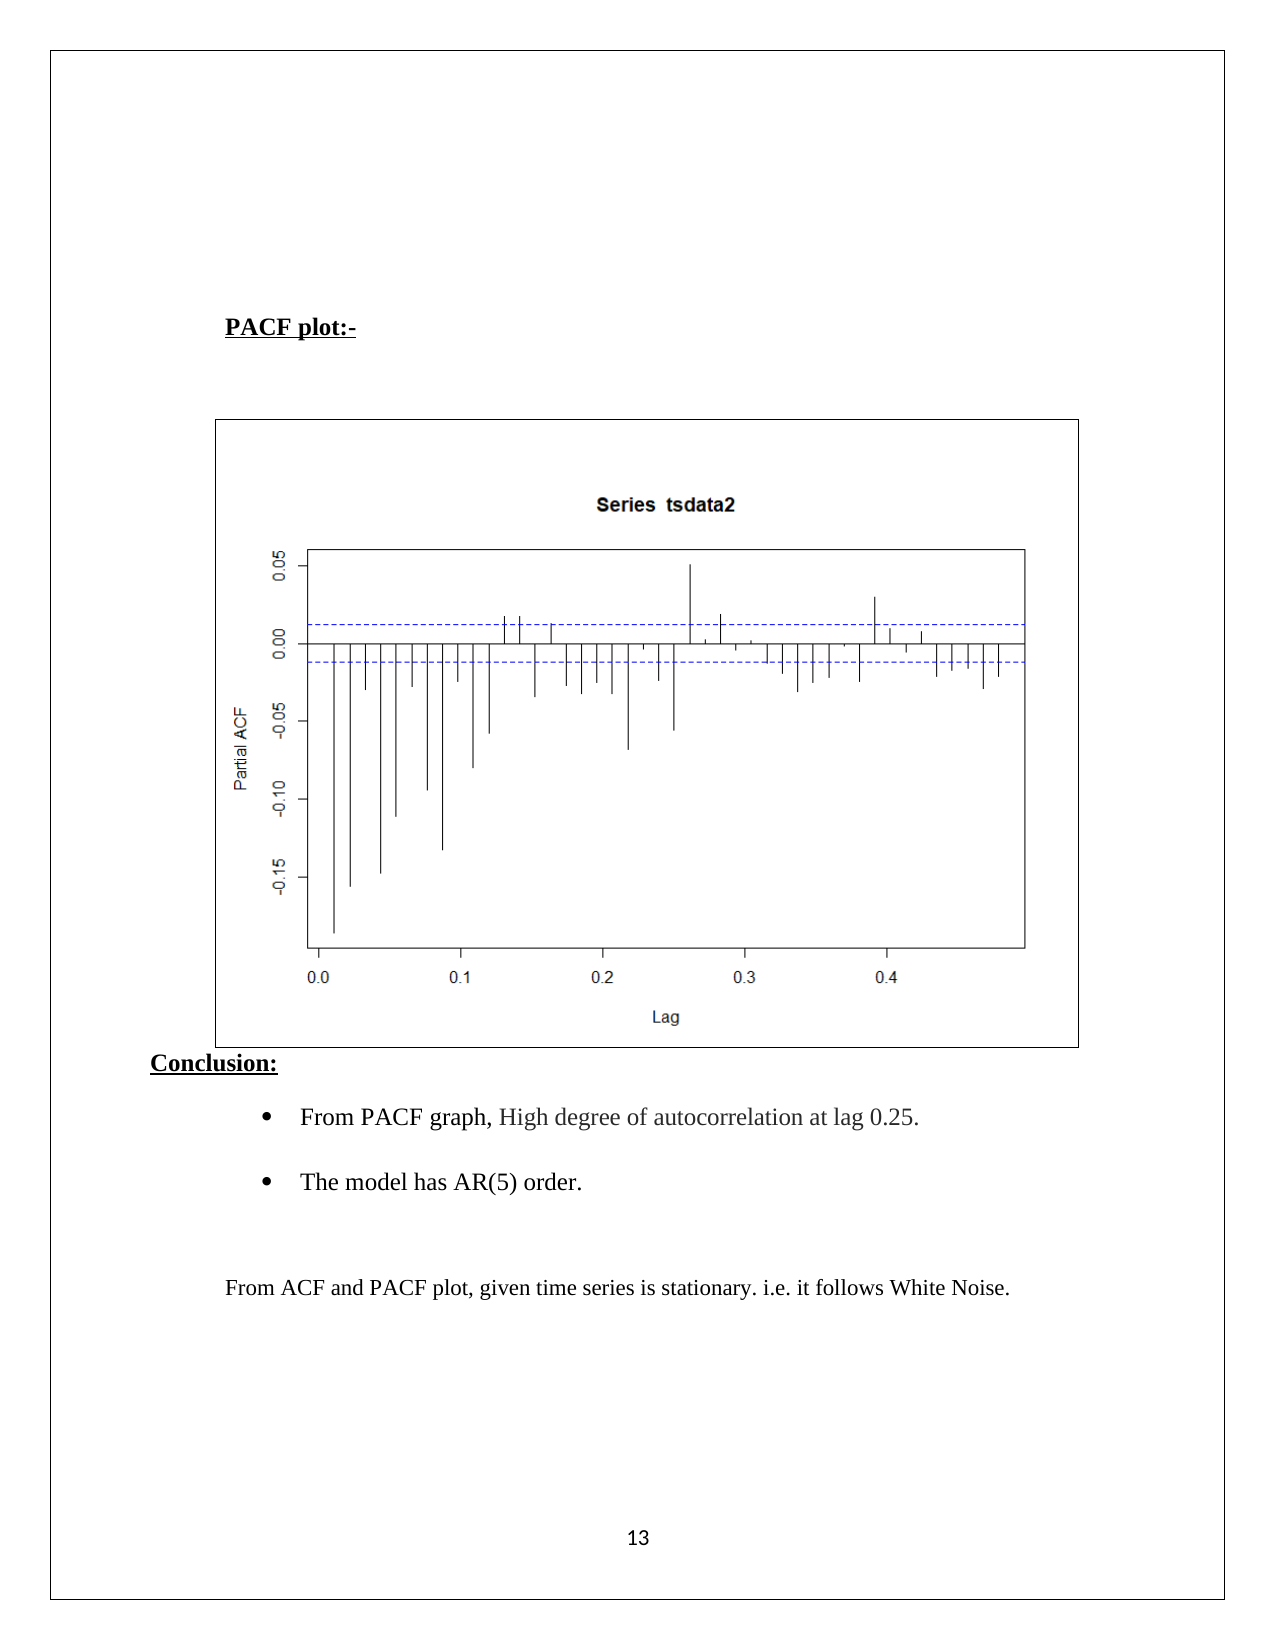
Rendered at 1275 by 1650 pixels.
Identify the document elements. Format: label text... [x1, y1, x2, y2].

list From PACF graph, High degree of autocorrelation at lag 0.25. [262, 1102, 1125, 1130]
table_header [216, 420, 1078, 1047]
picture [228, 470, 1066, 1047]
text PACF plot:- [150, 312, 1125, 340]
list The model has AR(5) order. [262, 1167, 1125, 1196]
text From ACF and PACF plot, given time series is stationary. i.e. it follows White Noise. [150, 1274, 1125, 1301]
text Conclusion: [150, 1048, 1125, 1076]
